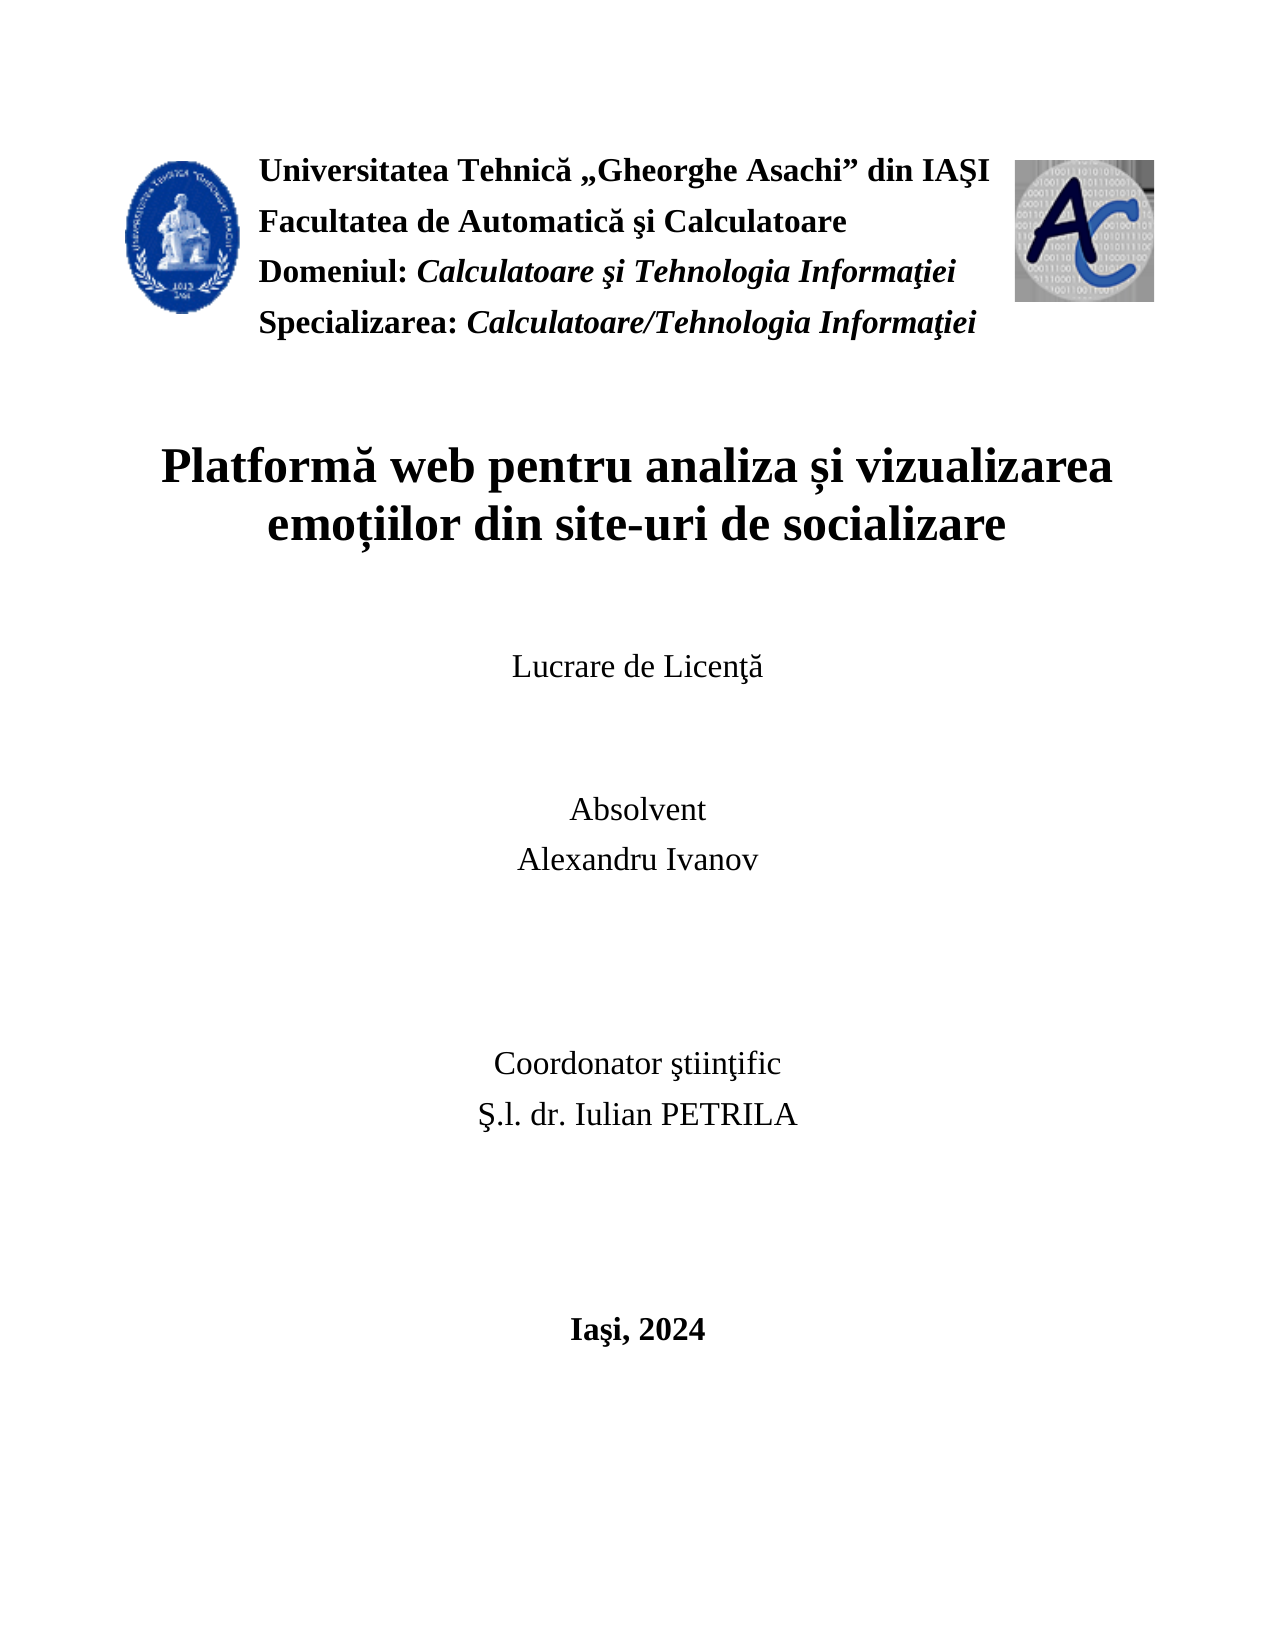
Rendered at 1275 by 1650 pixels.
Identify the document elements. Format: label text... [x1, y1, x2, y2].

text Absolvent [150, 789, 1125, 827]
text Ş.l. dr. Iulian PETRILA [150, 1094, 1125, 1132]
text Coordonator ştiinţific [150, 1043, 1125, 1081]
text Universitatea Tehnică „Gheorghe Asachi” din IAŞI [150, 150, 1125, 188]
text Platformă web pentru analiza și vizualizarea emoțiilor din site-uri de socializare [150, 436, 1125, 551]
picture [1014, 160, 1155, 302]
text Lucrare de Licenţă [150, 646, 1125, 684]
picture [125, 161, 240, 314]
text Specializarea: Calculatoare/Tehnologia Informaţiei [150, 302, 1125, 341]
text Facultatea de Automatică şi Calculatoare [240, 201, 1014, 239]
text Iaşi, 2024 [150, 1309, 1125, 1348]
text Domeniul: Calculatoare şi Tehnologia Informaţiei [240, 252, 1014, 290]
text Alexandru Ivanov [150, 839, 1125, 878]
